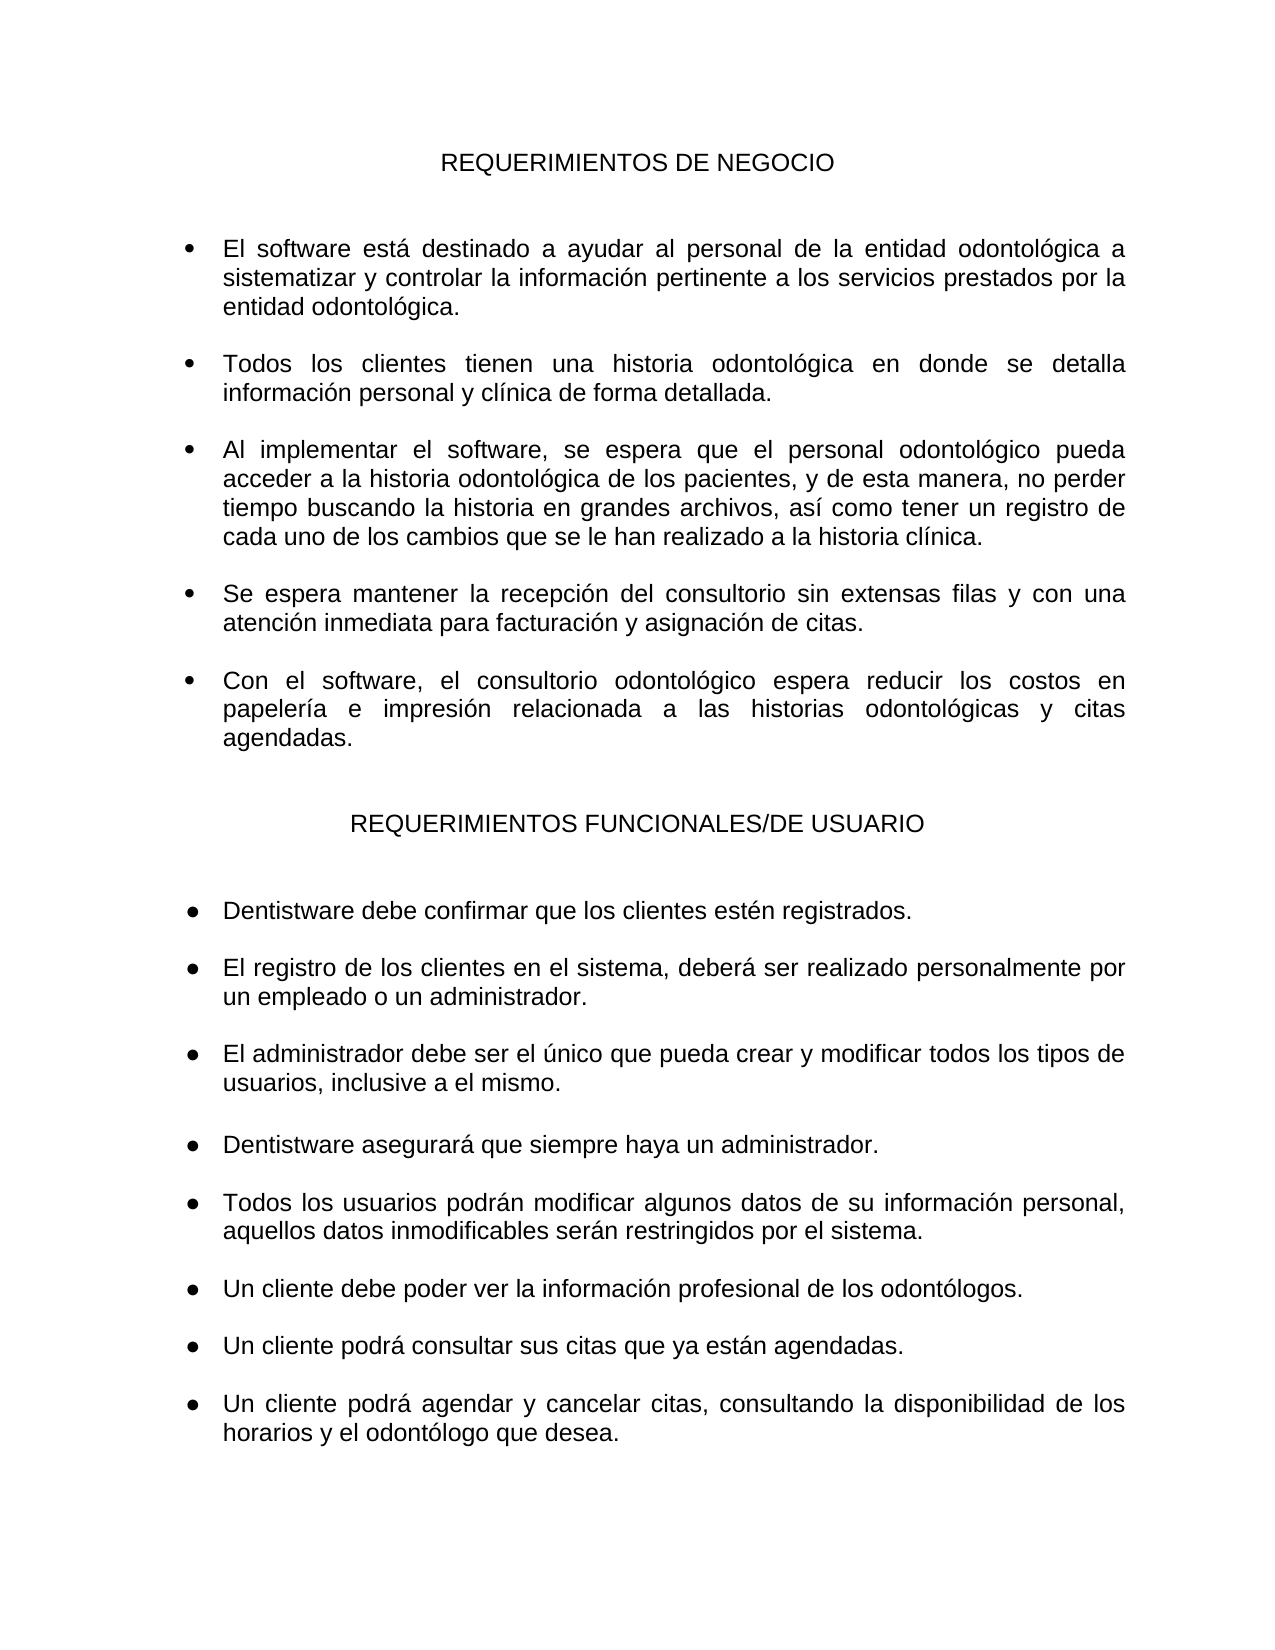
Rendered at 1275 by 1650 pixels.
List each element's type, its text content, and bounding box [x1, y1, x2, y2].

text REQUERIMIENTOS DE NEGOCIO [148, 148, 1127, 176]
list Un cliente debe poder ver la información profesional de los odontólogos. [185, 1274, 1127, 1302]
list Un cliente podrá consultar sus citas que ya están agendadas. [185, 1331, 1127, 1360]
list Al implementar el software, se espera que el personal odontológico pueda acceder a la historia odontológica de los pacientes, y de esta manera, no perder tiempo buscando la historia en grandes archivos, así como tener un registro de cada uno de los cambios que se le han realizado a la historia clínica. [185, 435, 1127, 551]
text REQUERIMIENTOS FUNCIONALES/DE USUARIO [148, 809, 1127, 838]
list Con el software, el consultorio odontológico espera reducir los costos en papelería e impresión relacionada a las historias odontológicas y citas agendadas. [185, 666, 1127, 752]
list Todos los clientes tienen una historia odontológica en donde se detalla información personal y clínica de forma detallada. [185, 349, 1127, 407]
list Todos los usuarios podrán modificar algunos datos de su información personal, aquellos datos inmodificables serán restringidos por el sistema. [185, 1187, 1127, 1245]
list El administrador debe ser el único que pueda crear y modificar todos los tipos de usuarios, inclusive a el mismo. [185, 1039, 1127, 1097]
list Dentistware asegurará que siempre haya un administrador. [185, 1130, 1127, 1159]
list Dentistware debe confirmar que los clientes estén registrados. [185, 896, 1127, 924]
list El registro de los clientes en el sistema, deberá ser realizado personalmente por un empleado o un administrador. [185, 953, 1127, 1011]
list Se espera mantener la recepción del consultorio sin extensas filas y con una atención inmediata para facturación y asignación de citas. [185, 579, 1127, 637]
list El software está destinado a ayudar al personal de la entidad odontológica a sistematizar y controlar la información pertinente a los servicios prestados por la entidad odontológica. [185, 234, 1127, 320]
list Un cliente podrá agendar y cancelar citas, consultando la disponibilidad de los horarios y el odontólogo que desea. [185, 1389, 1127, 1446]
